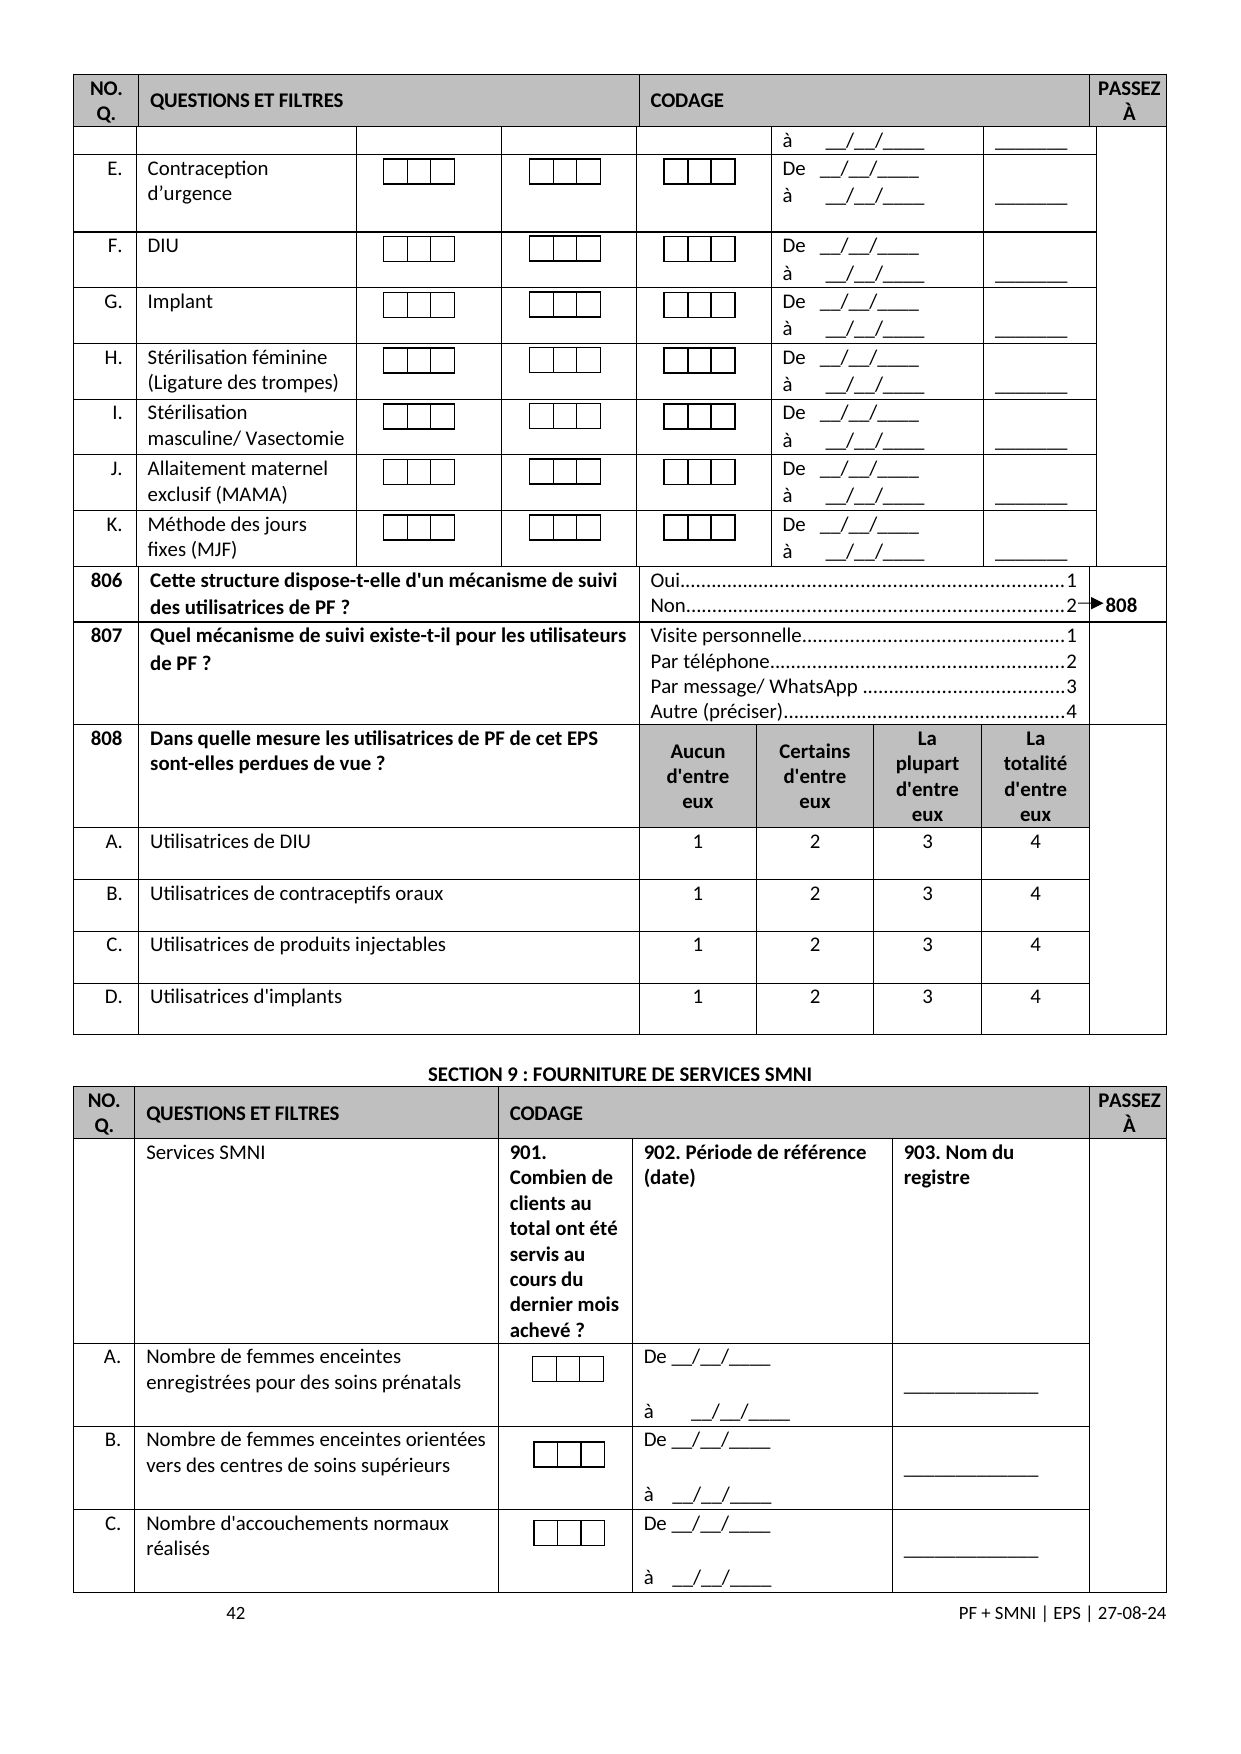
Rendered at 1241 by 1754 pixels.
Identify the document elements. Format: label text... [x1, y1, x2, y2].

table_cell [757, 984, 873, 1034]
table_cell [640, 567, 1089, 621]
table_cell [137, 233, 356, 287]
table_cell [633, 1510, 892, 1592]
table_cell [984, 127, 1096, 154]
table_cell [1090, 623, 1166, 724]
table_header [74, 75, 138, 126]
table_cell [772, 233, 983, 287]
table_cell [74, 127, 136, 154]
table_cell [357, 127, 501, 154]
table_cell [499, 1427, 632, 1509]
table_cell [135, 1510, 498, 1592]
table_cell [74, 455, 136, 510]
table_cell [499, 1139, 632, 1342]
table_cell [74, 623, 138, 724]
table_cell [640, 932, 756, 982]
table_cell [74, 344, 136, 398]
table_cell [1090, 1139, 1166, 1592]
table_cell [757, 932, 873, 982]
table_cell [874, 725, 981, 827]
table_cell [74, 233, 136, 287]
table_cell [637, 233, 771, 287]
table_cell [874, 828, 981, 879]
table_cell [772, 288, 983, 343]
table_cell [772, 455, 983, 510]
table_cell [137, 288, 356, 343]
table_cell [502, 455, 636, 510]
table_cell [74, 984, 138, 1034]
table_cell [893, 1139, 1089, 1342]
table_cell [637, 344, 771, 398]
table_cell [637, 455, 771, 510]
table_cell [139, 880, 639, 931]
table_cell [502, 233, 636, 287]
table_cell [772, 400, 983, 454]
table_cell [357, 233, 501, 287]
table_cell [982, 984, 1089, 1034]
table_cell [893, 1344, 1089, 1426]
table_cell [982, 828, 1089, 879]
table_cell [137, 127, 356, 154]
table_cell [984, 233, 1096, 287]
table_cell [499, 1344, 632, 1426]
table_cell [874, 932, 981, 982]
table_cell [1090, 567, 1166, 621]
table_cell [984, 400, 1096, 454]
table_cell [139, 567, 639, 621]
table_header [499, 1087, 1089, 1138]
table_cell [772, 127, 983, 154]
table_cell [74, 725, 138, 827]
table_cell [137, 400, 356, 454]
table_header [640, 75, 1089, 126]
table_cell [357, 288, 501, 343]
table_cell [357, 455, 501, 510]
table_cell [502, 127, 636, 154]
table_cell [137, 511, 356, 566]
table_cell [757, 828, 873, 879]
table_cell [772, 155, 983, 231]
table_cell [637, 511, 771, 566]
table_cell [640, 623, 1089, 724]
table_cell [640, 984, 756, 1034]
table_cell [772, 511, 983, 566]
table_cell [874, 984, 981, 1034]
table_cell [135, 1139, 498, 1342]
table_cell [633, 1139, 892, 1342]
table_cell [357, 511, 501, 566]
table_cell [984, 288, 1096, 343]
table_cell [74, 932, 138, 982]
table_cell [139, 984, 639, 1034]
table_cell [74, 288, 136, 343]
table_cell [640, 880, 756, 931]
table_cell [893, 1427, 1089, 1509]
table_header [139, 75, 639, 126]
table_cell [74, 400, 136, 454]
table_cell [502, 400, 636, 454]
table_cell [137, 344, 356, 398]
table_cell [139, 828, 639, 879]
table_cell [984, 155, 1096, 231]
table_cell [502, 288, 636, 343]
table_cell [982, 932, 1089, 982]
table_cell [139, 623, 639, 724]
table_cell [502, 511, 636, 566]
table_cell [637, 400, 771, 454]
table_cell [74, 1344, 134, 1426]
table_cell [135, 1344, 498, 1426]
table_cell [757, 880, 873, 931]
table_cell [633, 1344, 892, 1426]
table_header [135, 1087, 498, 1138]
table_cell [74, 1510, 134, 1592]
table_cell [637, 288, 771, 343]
text SECTION 9 : FOURNITURE DE SERVICES SMNI [74, 1061, 1166, 1086]
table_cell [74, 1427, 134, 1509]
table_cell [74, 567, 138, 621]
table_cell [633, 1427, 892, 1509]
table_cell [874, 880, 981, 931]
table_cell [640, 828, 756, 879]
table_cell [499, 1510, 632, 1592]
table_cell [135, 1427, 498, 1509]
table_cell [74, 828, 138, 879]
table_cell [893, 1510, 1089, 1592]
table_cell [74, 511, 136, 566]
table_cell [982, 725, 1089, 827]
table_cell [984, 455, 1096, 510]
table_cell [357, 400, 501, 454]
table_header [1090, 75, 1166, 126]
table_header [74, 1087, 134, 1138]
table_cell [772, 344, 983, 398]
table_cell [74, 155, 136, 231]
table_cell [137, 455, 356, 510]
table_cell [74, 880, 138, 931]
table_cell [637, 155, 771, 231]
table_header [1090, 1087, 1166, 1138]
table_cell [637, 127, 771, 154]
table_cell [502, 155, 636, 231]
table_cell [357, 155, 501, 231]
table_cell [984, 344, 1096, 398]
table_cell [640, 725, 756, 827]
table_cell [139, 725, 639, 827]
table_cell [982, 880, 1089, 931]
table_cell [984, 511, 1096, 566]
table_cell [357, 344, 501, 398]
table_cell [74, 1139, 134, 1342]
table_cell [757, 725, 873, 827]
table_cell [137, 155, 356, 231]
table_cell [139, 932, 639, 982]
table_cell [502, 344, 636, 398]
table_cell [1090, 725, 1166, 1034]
